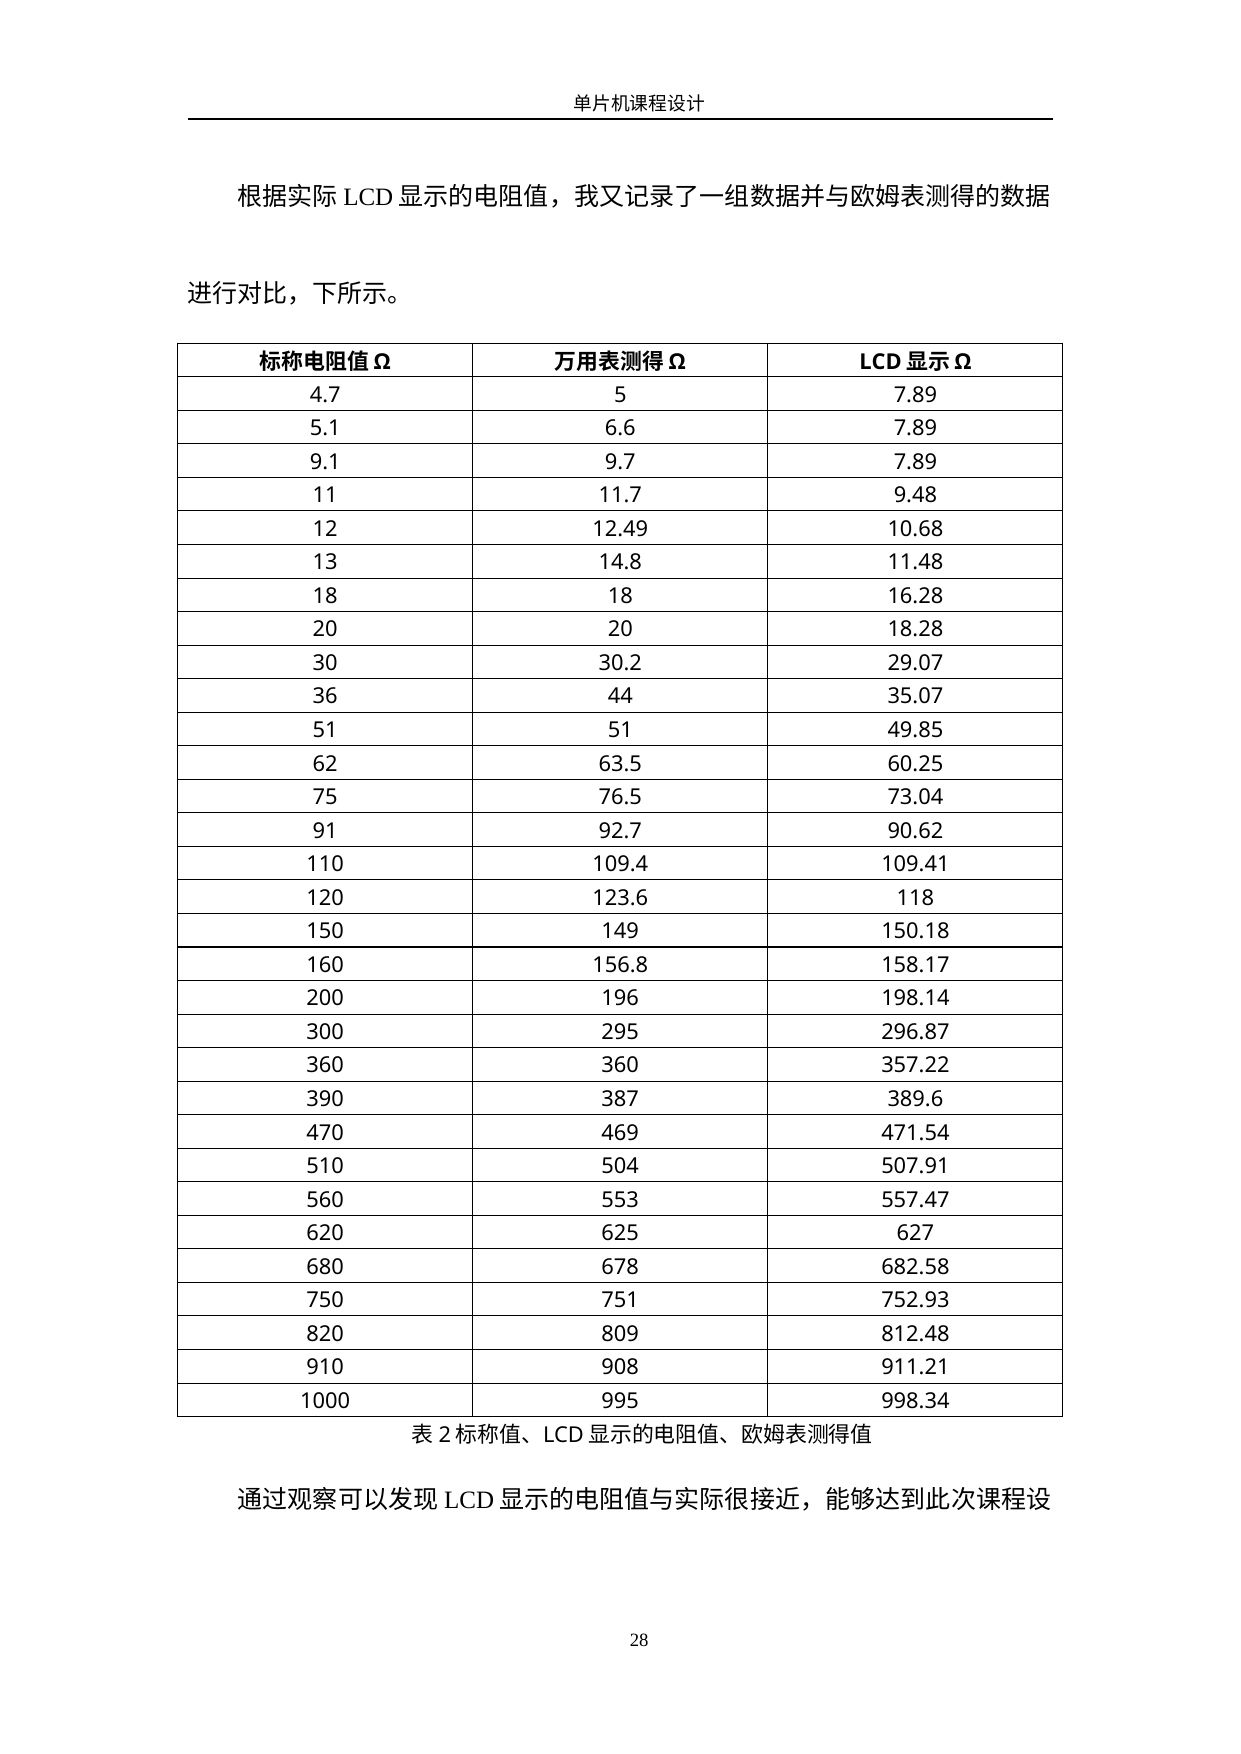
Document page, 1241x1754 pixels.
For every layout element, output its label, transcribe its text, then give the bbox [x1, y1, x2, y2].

table_cell 560 [178, 1182, 472, 1215]
table_cell 295 [473, 1015, 767, 1047]
table_cell 30 [178, 646, 472, 678]
table_cell 92.7 [473, 813, 767, 846]
table_cell 51 [178, 713, 472, 745]
table_cell 150.18 [768, 914, 1062, 946]
table_cell 390 [178, 1082, 472, 1114]
table_cell 196 [473, 981, 767, 1013]
table_cell 751 [473, 1283, 767, 1315]
table_cell 911.21 [768, 1350, 1062, 1382]
table_cell 9.7 [473, 444, 767, 477]
table_cell 12.49 [473, 511, 767, 544]
table_cell 360 [178, 1048, 472, 1081]
table_cell 11 [178, 478, 472, 510]
table_cell 6.6 [473, 411, 767, 443]
table_cell 510 [178, 1149, 472, 1181]
table_cell 7.89 [768, 444, 1062, 477]
table_cell 49.85 [768, 713, 1062, 745]
table_cell 296.87 [768, 1015, 1062, 1047]
table_cell 627 [768, 1216, 1062, 1248]
table_cell 812.48 [768, 1316, 1062, 1349]
table_cell 471.54 [768, 1115, 1062, 1148]
table_cell 300 [178, 1015, 472, 1047]
table_cell 750 [178, 1283, 472, 1315]
table_cell 11.48 [768, 545, 1062, 577]
table_cell 357.22 [768, 1048, 1062, 1081]
table_cell 16.28 [768, 579, 1062, 611]
table_cell 5.1 [178, 411, 472, 443]
table_cell 120 [178, 880, 472, 913]
table_cell 998.34 [768, 1384, 1062, 1416]
table_cell 36 [178, 679, 472, 712]
text 根据实际LCD显示的电阻值，我又记录了一组数据并与欧姆表测得的数据进行对比，下所示。 [187, 162, 1053, 324]
table_cell 20 [178, 612, 472, 644]
table_cell 18 [473, 579, 767, 611]
table_cell 75 [178, 780, 472, 812]
table_header 标称电阻值Ω [178, 344, 472, 376]
table_cell 12 [178, 511, 472, 544]
table_cell 18 [178, 579, 472, 611]
table_cell 360 [473, 1048, 767, 1081]
table_cell 63.5 [473, 746, 767, 779]
table_cell 387 [473, 1082, 767, 1114]
table_cell 469 [473, 1115, 767, 1148]
table_cell 1000 [178, 1384, 472, 1416]
table_cell 507.91 [768, 1149, 1062, 1181]
table_cell 9.48 [768, 478, 1062, 510]
table_cell 35.07 [768, 679, 1062, 712]
table_cell 91 [178, 813, 472, 846]
table_cell 198.14 [768, 981, 1062, 1013]
table_cell 470 [178, 1115, 472, 1148]
table_cell 678 [473, 1249, 767, 1282]
table_cell 90.62 [768, 813, 1062, 846]
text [187, 1465, 1053, 1530]
table_cell 14.8 [473, 545, 767, 577]
table_cell 682.58 [768, 1249, 1062, 1282]
table_cell 160 [178, 948, 472, 980]
table_cell 44 [473, 679, 767, 712]
table_cell 150 [178, 914, 472, 946]
table_cell 51 [473, 713, 767, 745]
table_cell 158.17 [768, 948, 1062, 980]
table_cell 620 [178, 1216, 472, 1248]
table_cell 109.41 [768, 847, 1062, 879]
table_header 万用表测得Ω [473, 344, 767, 376]
table_cell 110 [178, 847, 472, 879]
table_cell 752.93 [768, 1283, 1062, 1315]
table_cell 30.2 [473, 646, 767, 678]
table_cell 820 [178, 1316, 472, 1349]
table_cell 4.7 [178, 377, 472, 410]
table_cell 504 [473, 1149, 767, 1181]
table_cell 20 [473, 612, 767, 644]
table_cell 200 [178, 981, 472, 1013]
table_cell 995 [473, 1384, 767, 1416]
table_cell 76.5 [473, 780, 767, 812]
table_cell 149 [473, 914, 767, 946]
table_cell 9.1 [178, 444, 472, 477]
table_cell 29.07 [768, 646, 1062, 678]
table_header LCD显示Ω [768, 344, 1062, 376]
table_cell 10.68 [768, 511, 1062, 544]
table_cell 60.25 [768, 746, 1062, 779]
table_cell 625 [473, 1216, 767, 1248]
table_cell 109.4 [473, 847, 767, 879]
table_cell 680 [178, 1249, 472, 1282]
table_cell 809 [473, 1316, 767, 1349]
table_cell 553 [473, 1182, 767, 1215]
table_cell 910 [178, 1350, 472, 1382]
table_cell 7.89 [768, 411, 1062, 443]
table_cell 5 [473, 377, 767, 410]
table_cell 7.89 [768, 377, 1062, 410]
table_cell 389.6 [768, 1082, 1062, 1114]
table_cell 73.04 [768, 780, 1062, 812]
table_cell 118 [768, 880, 1062, 913]
text 表 2 标称值、LCD显示的电阻值、欧姆表测得值 [187, 1417, 1053, 1449]
table_cell 18.28 [768, 612, 1062, 644]
table_cell 123.6 [473, 880, 767, 913]
table_cell 13 [178, 545, 472, 577]
table_cell 156.8 [473, 948, 767, 980]
table_cell 557.47 [768, 1182, 1062, 1215]
table_cell 62 [178, 746, 472, 779]
table_cell 908 [473, 1350, 767, 1382]
table_cell 11.7 [473, 478, 767, 510]
